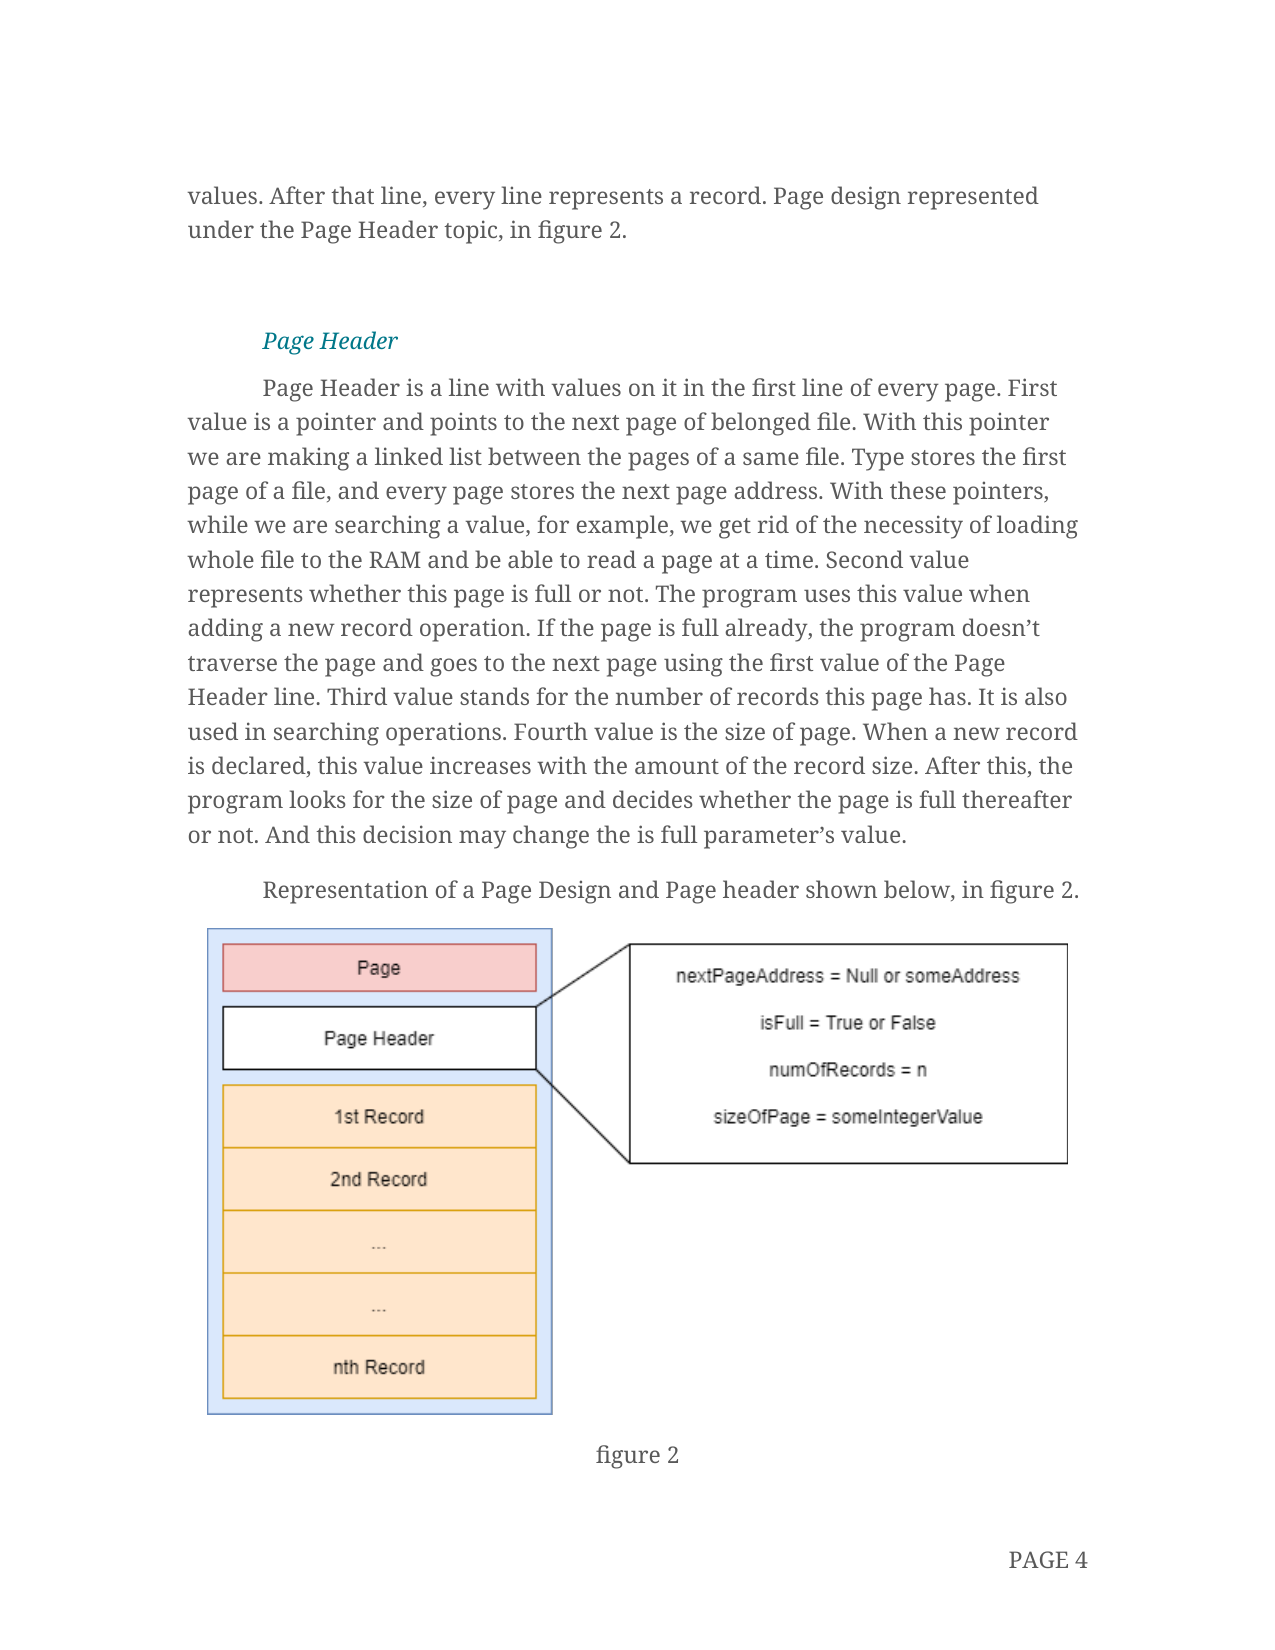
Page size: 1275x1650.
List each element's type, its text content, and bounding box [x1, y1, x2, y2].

text Page Header is a line with values on it in the first line of every page. First value is a pointer and points to the next page of belonged file. With this pointer we are making a linked list between the pages of a same file. Type stores the first page of a file, and every page stores the next page address. With these pointers, while we are searching a value, for example, we get rid of the necessity of loading whole file to the RAM and be able to read a page at a time. Second value represents whether this page is full or not. The program uses this value when adding a new record operation. If the page is full already, the program doesn’t traverse the page and goes to the next page using the first value of the Page Header line. Third value stands for the number of records this page has. It is also used in searching operations. Fourth value is the size of page. When a new record is declared, this value increases with the amount of the record size. After this, the program looks for the size of page and decides whether the page is full thereafter or not. And this decision may change the is full parameter’s value. [187, 372, 1087, 850]
text figure 2 [187, 1439, 1087, 1470]
subtitle Page Header [262, 325, 1087, 356]
picture [207, 928, 1068, 1415]
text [187, 180, 1087, 246]
text Representation of a Page Design and Page header shown below, in figure 2. [187, 874, 1087, 905]
